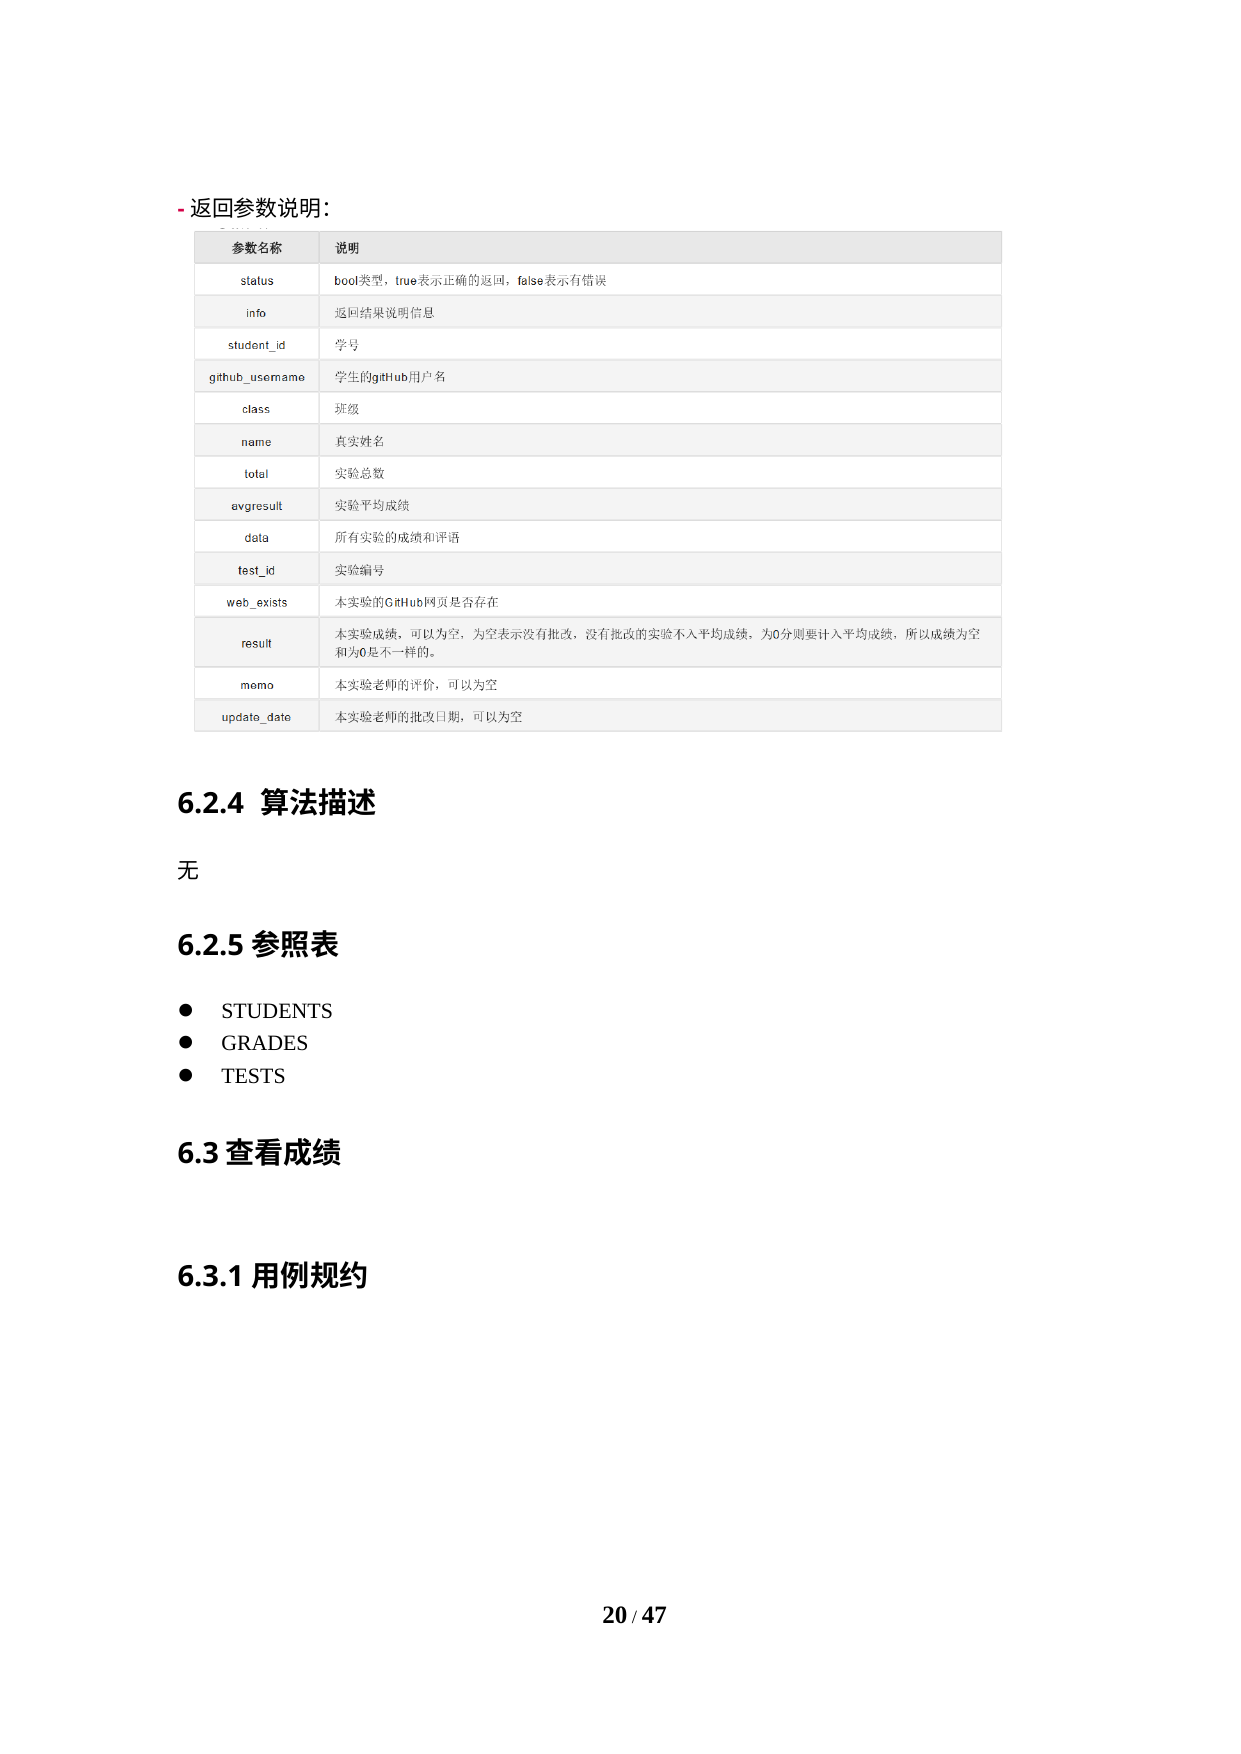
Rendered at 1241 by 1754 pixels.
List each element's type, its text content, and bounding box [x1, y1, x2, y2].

subtitle 6.3查看成绩 [177, 1119, 1087, 1184]
text 6.3.1 用例规约 [177, 1242, 1087, 1307]
list STUDENTS [177, 994, 1087, 1027]
text 6.2.5 参照表 [177, 910, 1087, 975]
list 算法描述 [177, 769, 1087, 834]
list TESTS [177, 1059, 1087, 1092]
list GRADES [177, 1027, 1087, 1059]
text 无 [177, 853, 1087, 885]
picture [177, 228, 1014, 739]
